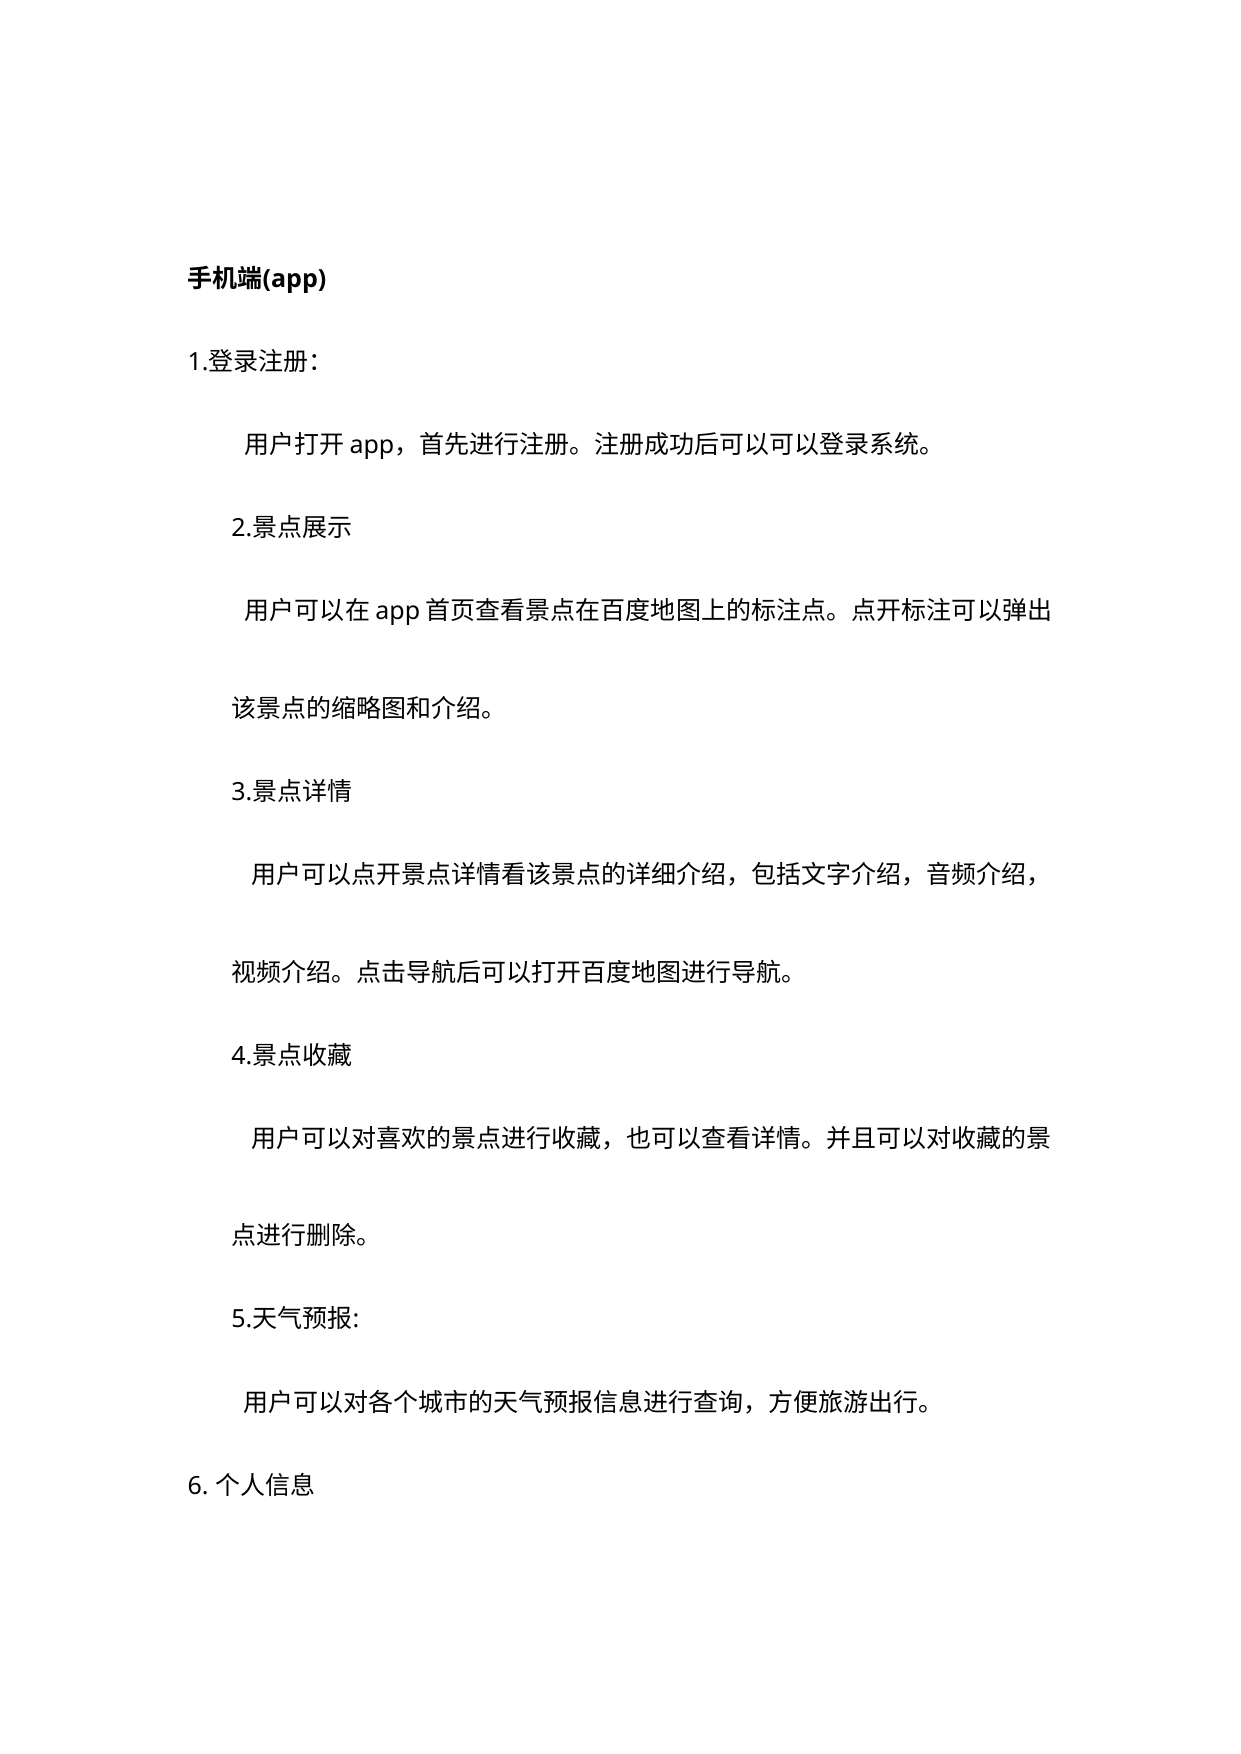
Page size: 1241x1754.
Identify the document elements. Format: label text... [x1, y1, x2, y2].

list 景点详情 [231, 757, 1053, 822]
list 天气预报: [231, 1284, 1053, 1349]
list 用户可以在app首页查看景点在百度地图上的标注点。点开标注可以弹出该景点的缩略图和介绍。 [231, 576, 1053, 739]
list 景点展示 [231, 493, 1053, 558]
list 用户可以对喜欢的景点进行收藏，也可以查看详情。并且可以对收藏的景点进行删除。 [231, 1104, 1053, 1266]
list 用户打开app，首先进行注册。注册成功后可以可以登录系统。 [231, 410, 1053, 475]
list 登录注册： [187, 327, 1053, 392]
list 用户可以对各个城市的天气预报信息进行查询，方便旅游出行。 [231, 1368, 1053, 1433]
list 用户可以点开景点详情看该景点的详细介绍，包括文字介绍，音频介绍，视频介绍。点击导航后可以打开百度地图进行导航。 [231, 840, 1053, 1003]
list 个人信息 [187, 1451, 1053, 1516]
text 手机端(app) [187, 244, 1053, 309]
list 景点收藏 [231, 1021, 1053, 1086]
